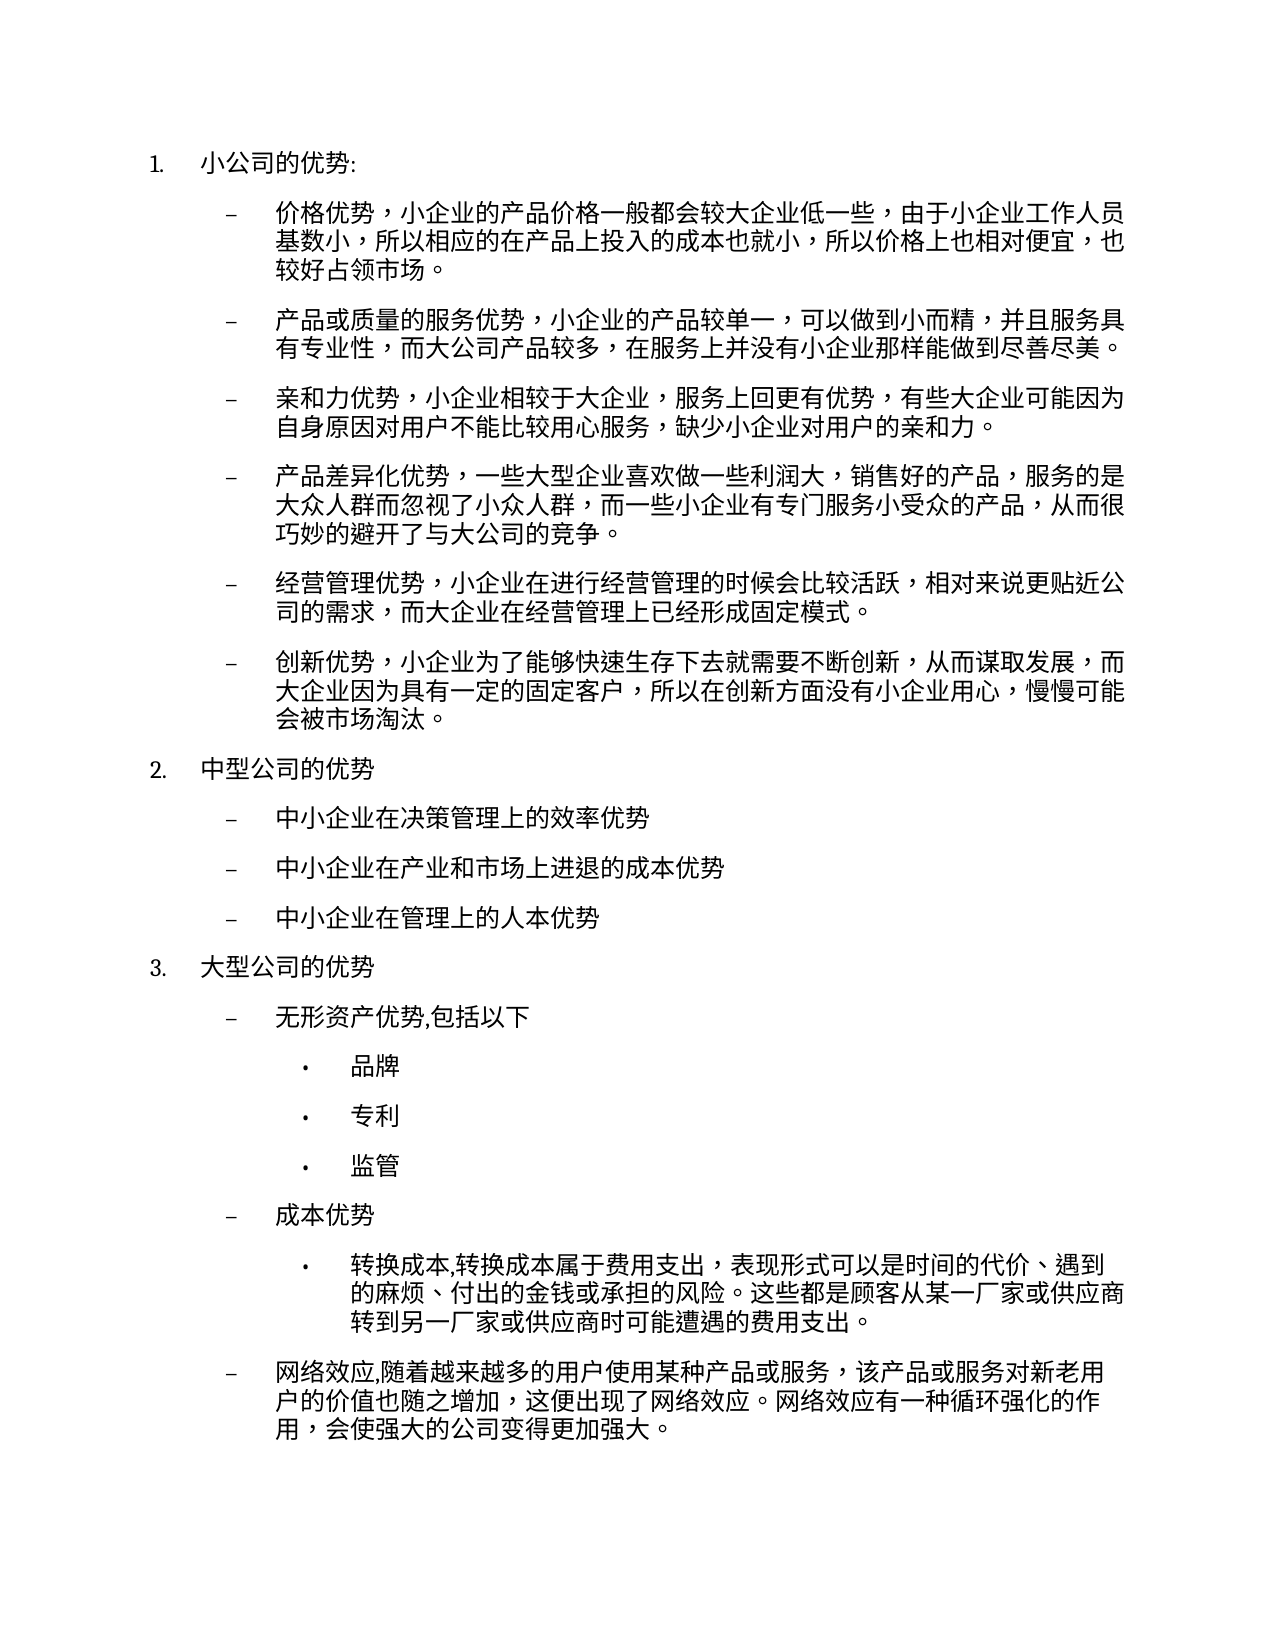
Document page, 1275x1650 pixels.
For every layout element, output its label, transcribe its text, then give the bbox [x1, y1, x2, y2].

list 专利 [300, 1103, 1125, 1132]
list 品牌 [300, 1053, 1125, 1082]
list 网络效应,随着越来越多的用户使用某种产品或服务，该产品或服务对新老用户的价值也随之增加，这便出现了网络效应。网络效应有一种循环强化的作用，会使强大的公司变得更加强大。 [225, 1359, 1125, 1445]
list 无形资产优势,包括以下 [225, 1004, 1125, 1032]
list 监管 [300, 1152, 1125, 1181]
list 亲和力优势，小企业相较于大企业，服务上回更有优势，有些大企业可能因为自身原因对用户不能比较用心服务，缺少小企业对用户的亲和力。 [225, 385, 1125, 442]
list 大型公司的优势 [150, 954, 1125, 983]
list 中小企业在管理上的人本优势 [225, 904, 1125, 933]
list 中型公司的优势 [150, 756, 1125, 784]
list 产品差异化优势，一些大型企业喜欢做一些利润大，销售好的产品，服务的是大众人群而忽视了小众人群，而一些小企业有专门服务小受众的产品，从而很巧妙的避开了与大公司的竞争。 [225, 463, 1125, 549]
list 经营管理优势，小企业在进行经营管理的时候会比较活跃，相对来说更贴近公司的需求，而大企业在经营管理上已经形成固定模式。 [225, 570, 1125, 628]
list 中小企业在产业和市场上进退的成本优势 [225, 855, 1125, 884]
list 成本优势 [225, 1202, 1125, 1231]
list 中小企业在决策管理上的效率优势 [225, 805, 1125, 834]
list 产品或质量的服务优势，小企业的产品较单一，可以做到小而精，并且服务具有专业性，而大公司产品较多，在服务上并没有小企业那样能做到尽善尽美。 [225, 307, 1125, 364]
list 价格优势，小企业的产品价格一般都会较大企业低一些，由于小企业工作人员基数小，所以相应的在产品上投入的成本也就小，所以价格上也相对便宜，也较好占领市场。 [225, 199, 1125, 286]
list 创新优势，小企业为了能够快速生存下去就需要不断创新，从而谋取发展，而大企业因为具有一定的固定客户，所以在创新方面没有小企业用心，慢慢可能会被市场淘汰。 [225, 649, 1125, 735]
list 小公司的优势: [150, 150, 1125, 179]
list 转换成本,转换成本属于费用支出，表现形式可以是时间的代价、遇到的麻烦、付出的金钱或承担的风险。这些都是顾客从某一厂家或供应商转到另一厂家或供应商时可能遭遇的费用支出。 [300, 1252, 1125, 1338]
